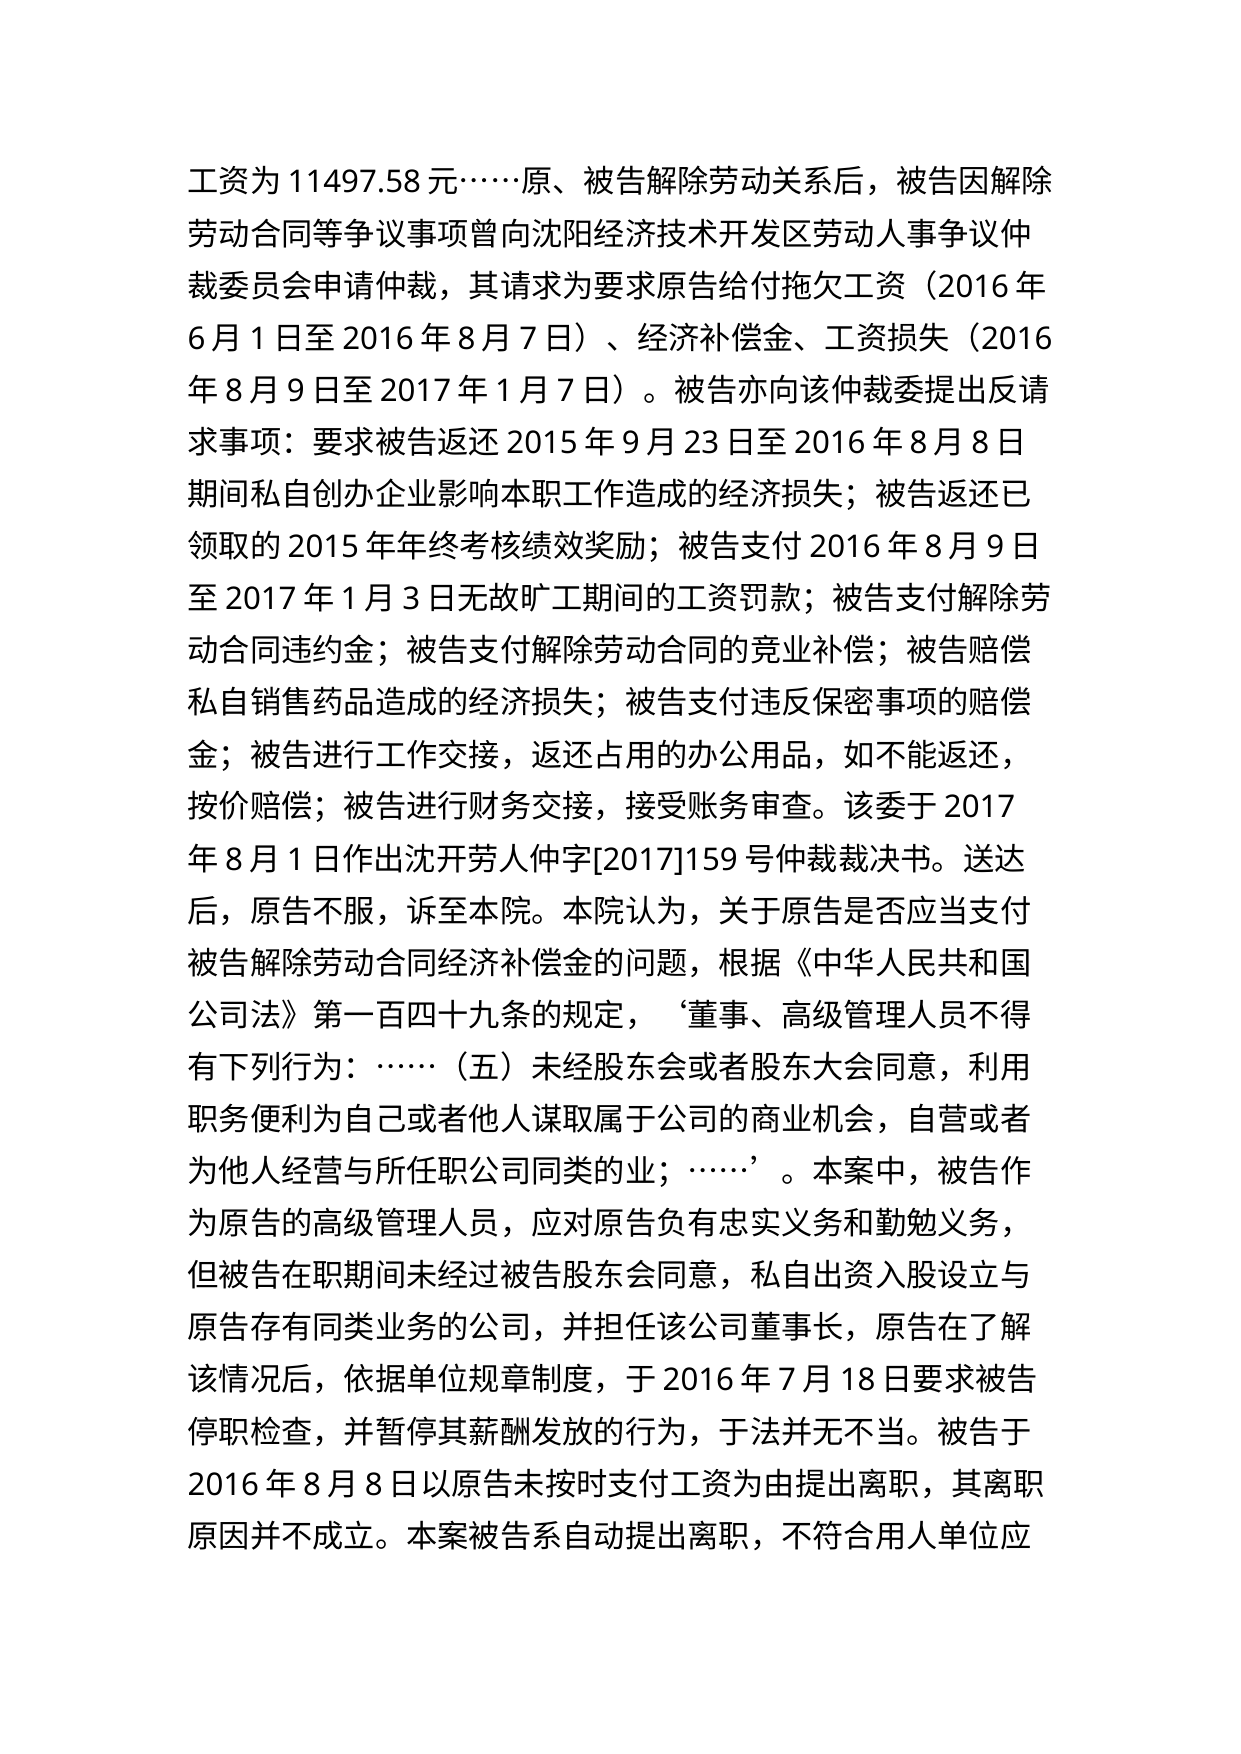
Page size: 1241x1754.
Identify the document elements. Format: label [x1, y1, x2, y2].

text [187, 150, 1053, 1556]
